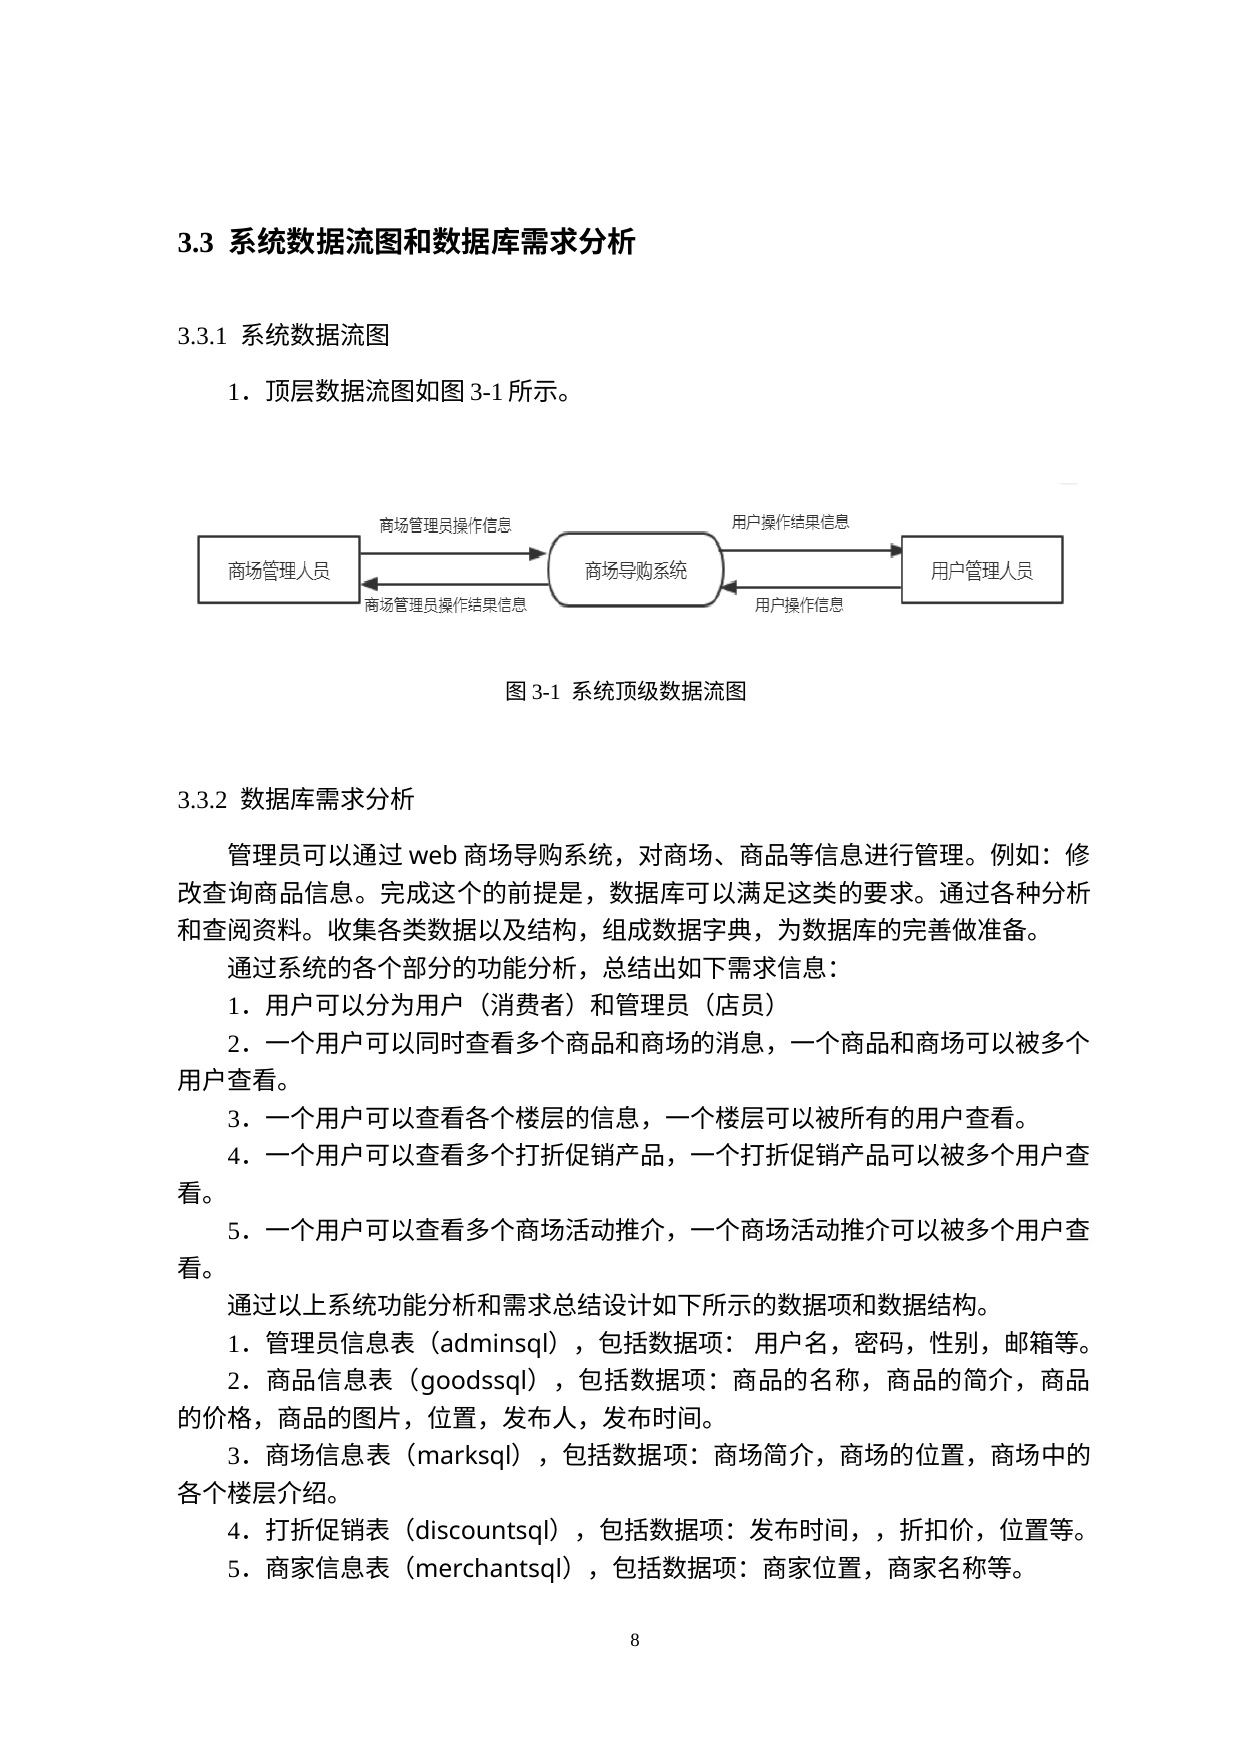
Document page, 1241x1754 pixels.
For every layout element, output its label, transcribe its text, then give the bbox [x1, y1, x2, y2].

text 1．管理员信息表（adminsql），包括数据项： 用户名，密码，性别，邮箱等。 [177, 1323, 1092, 1360]
text 图3-1 系统顶级数据流图 [177, 671, 1092, 708]
text 4．打折促销表（discountsql），包括数据项：发布时间，，折扣价，位置等。 [177, 1510, 1092, 1548]
text 通过系统的各个部分的功能分析，总结出如下需求信息： [177, 948, 1092, 985]
text 通过以上系统功能分析和需求总结设计如下所示的数据项和数据结构。 [177, 1285, 1092, 1323]
text 4．一个用户可以查看多个打折促销产品，一个打折促销产品可以被多个用户查看。 [177, 1135, 1092, 1210]
text 2．商品信息表（goodssql），包括数据项：商品的名称，商品的简介，商品的价格，商品的图片，位置，发布人，发布时间。 [177, 1360, 1092, 1435]
text 3．一个用户可以查看各个楼层的信息，一个楼层可以被所有的用户查看。 [177, 1098, 1092, 1135]
text 管理员可以通过web商场导购系统，对商场、商品等信息进行管理。例如：修改查询商品信息。完成这个的前提是，数据库可以满足这类的要求。通过各种分析和查阅资料。收集各类数据以及结构，组成数据字典，为数据库的完善做准备。 [177, 835, 1092, 948]
text 3．商场信息表（marksql），包括数据项：商场简介，商场的位置，商场中的各个楼层介绍。 [177, 1435, 1092, 1510]
text 1．用户可以分为用户（消费者）和管理员（店员） [177, 985, 1092, 1023]
picture [177, 483, 1078, 644]
text 1．顶层数据流图如图3-1所示。 [177, 371, 1092, 408]
text 5．一个用户可以查看多个商场活动推介，一个商场活动推介可以被多个用户查看。 [177, 1210, 1092, 1285]
text 2．一个用户可以同时查看多个商品和商场的消息，一个商品和商场可以被多个用户查看。 [177, 1023, 1092, 1098]
text 5．商家信息表（merchantsql），包括数据项：商家位置，商家名称等。 [177, 1548, 1092, 1585]
